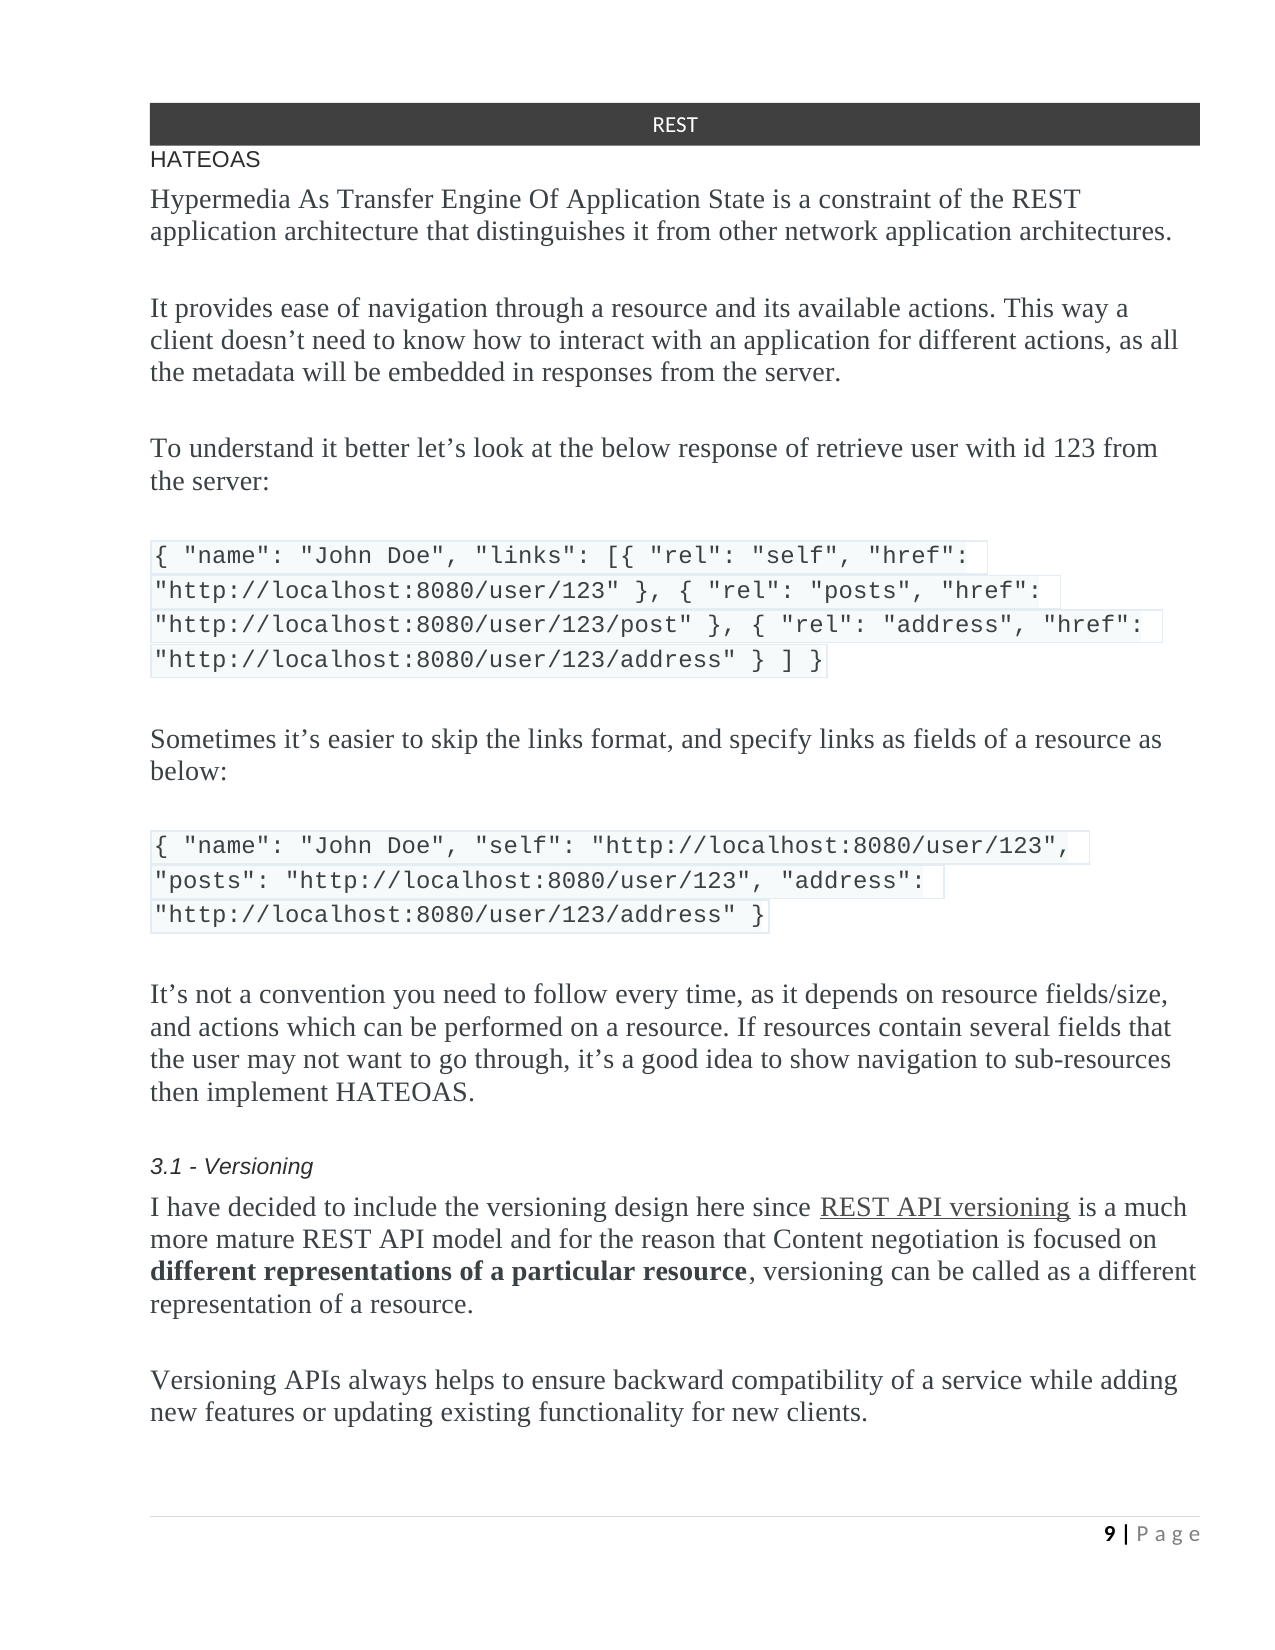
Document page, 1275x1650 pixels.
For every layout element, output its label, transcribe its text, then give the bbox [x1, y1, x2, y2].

subtitle HATEOAS [150, 146, 1200, 172]
text { "name": "John Doe", "self": "http://localhost:8080/user/123", "posts": "http://localhost:8080/user/123", "address": "http://localhost:8080/user/123/address" } [770, 830, 1200, 934]
text It’s not a convention you need to follow every time, as it depends on resource fields/size, and actions which can be performed on a resource. If resources contain several fields that the user may not want to go through, it’s a good idea to show navigation to sub-resources then implement HATEOAS. [150, 977, 1200, 1107]
subtitle 3.1 - Versioning [150, 1151, 1200, 1179]
text Versioning APIs always helps to ensure backward compatibility of a service while adding new features or updating existing functionality for new clients. [150, 1363, 1200, 1428]
text Sometimes it’s easier to skip the links format, and specify links as fields of a resource as below: [150, 722, 1200, 787]
text Hypermedia As Transfer Engine Of Application State is a constraint of the REST application architecture that distinguishes it from other network application architectures. [150, 182, 1200, 247]
text { "name": "John Doe", "links": [{ "rel": "self", "href": "http://localhost:8080/user/123" }, { "rel": "posts", "href": "http://localhost:8080/user/123/post" }, { "rel": "address", "href": "http://localhost:8080/user/123/address" } ] } [828, 540, 1200, 678]
text It provides ease of navigation through a resource and its available actions. This way a client doesn’t need to know how to interact with an application for different actions, as all the metadata will be embedded in responses from the server. [150, 291, 1200, 388]
text To understand it better let’s look at the below response of retrieve user with id 123 from the server: [150, 432, 1200, 496]
text I have decided to include the versioning design here since REST API versioning is a much more mature REST API model and for the reason that Content negotiation is focused on different representations of a particular resource, versioning can be called as a different representation of a resource. [150, 1189, 1200, 1319]
